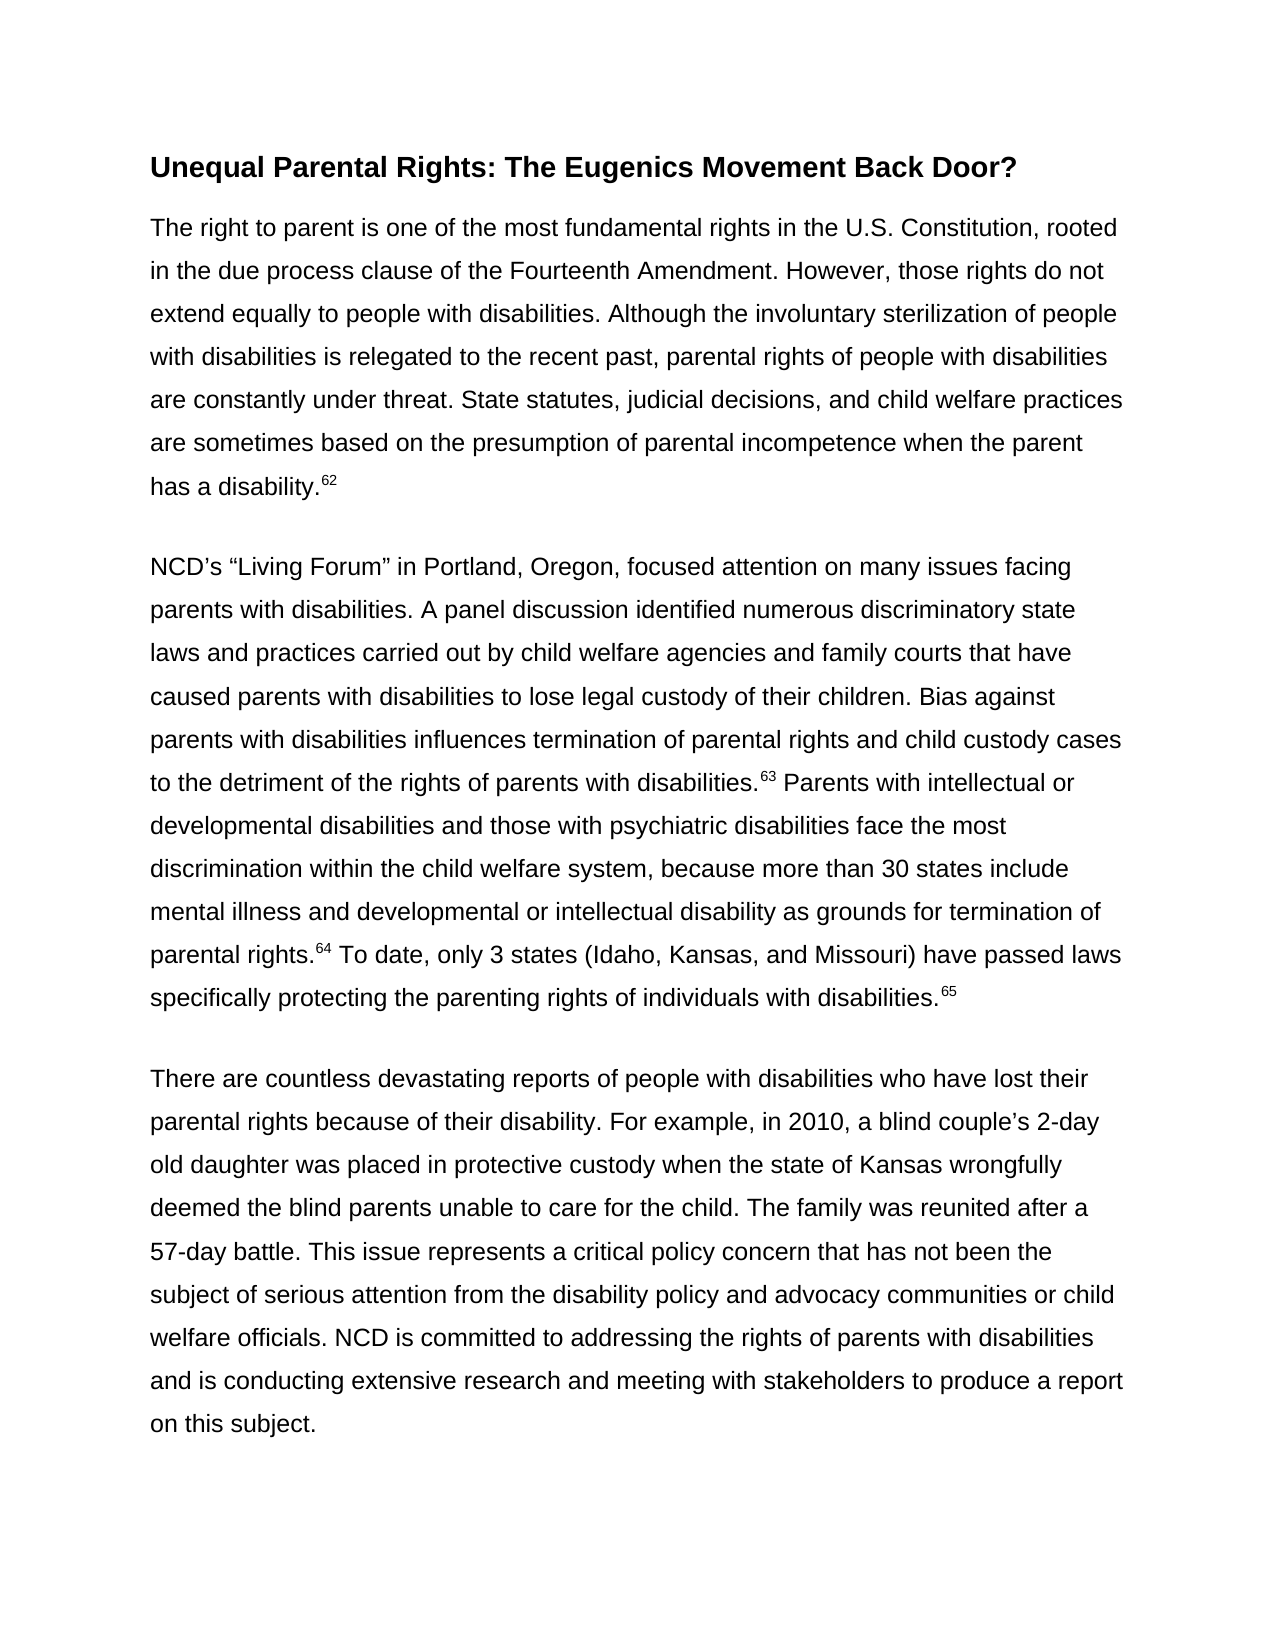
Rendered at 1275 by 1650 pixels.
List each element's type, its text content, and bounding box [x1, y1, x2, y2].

text NCD’s “Living Forum” in Portland, Oregon, focused attention on many issues facing parents with disabilities. A panel discussion identified numerous discriminatory state laws and practices carried out by child welfare agencies and family courts that have caused parents with disabilities to lose legal custody of their children. Bias against parents with disabilities influences termination of parental rights and child custody cases to the detriment of the rights of parents with disabilities. Parents with intellectual or developmental disabilities and those with psychiatric disabilities face the most discrimination within the child welfare system, because more than 30 states include mental illness and developmental or intellectual disability as grounds for termination of parental rights. To date, only 3 states (Idaho, Kansas, and Missouri) have passed laws specifically protecting the parenting rights of individuals with disabilities. [150, 552, 1125, 1012]
text The right to parent is one of the most fundamental rights in the U.S. Constitution, rooted in the due process clause of the Fourteenth Amendment. However, those rights do not extend equally to people with disabilities. Although the involuntary sterilization of people with disabilities is relegated to the recent past, parental rights of people with disabilities are constantly under threat. State statutes, judicial decisions, and child welfare practices are sometimes based on the presumption of parental incompetence when the parent has a disability. [150, 213, 1125, 500]
text There are countless devastating reports of people with disabilities who have lost their parental rights because of their disability. For example, in 2010, a blind couple’s 2-day old daughter was placed in protective custody when the state of Kansas wrongfully deemed the blind parents unable to care for the child. The family was reunited after a 57-day battle. This issue represents a critical policy concern that has not been the subject of serious attention from the disability policy and advocacy communities or child welfare officials. NCD is committed to addressing the rights of parents with disabilities and is conducting extensive research and meeting with stakeholders to produce a report on this subject. [150, 1064, 1125, 1438]
subtitle Unequal Parental Rights: The Eugenics Movement Back Door? [150, 150, 1125, 183]
